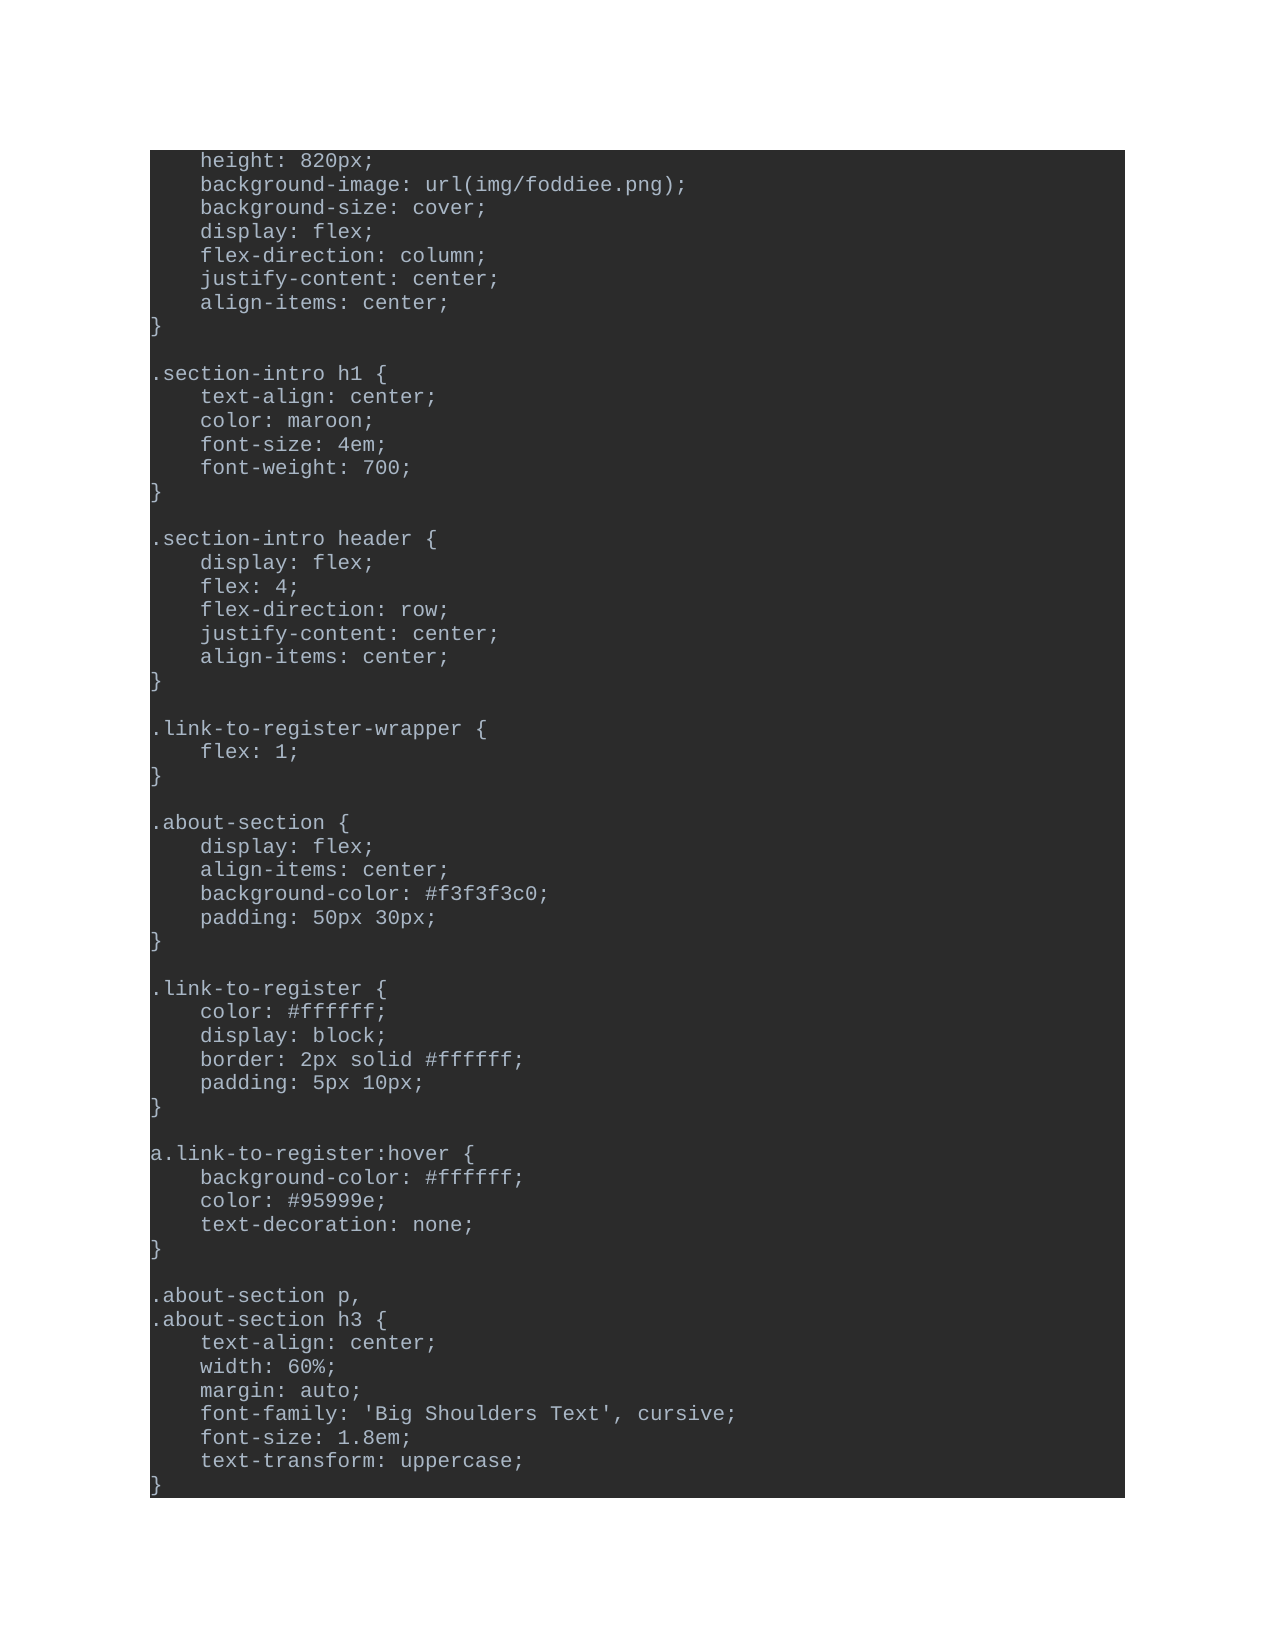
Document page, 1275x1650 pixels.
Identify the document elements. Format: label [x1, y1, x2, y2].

text [150, 150, 1125, 1498]
